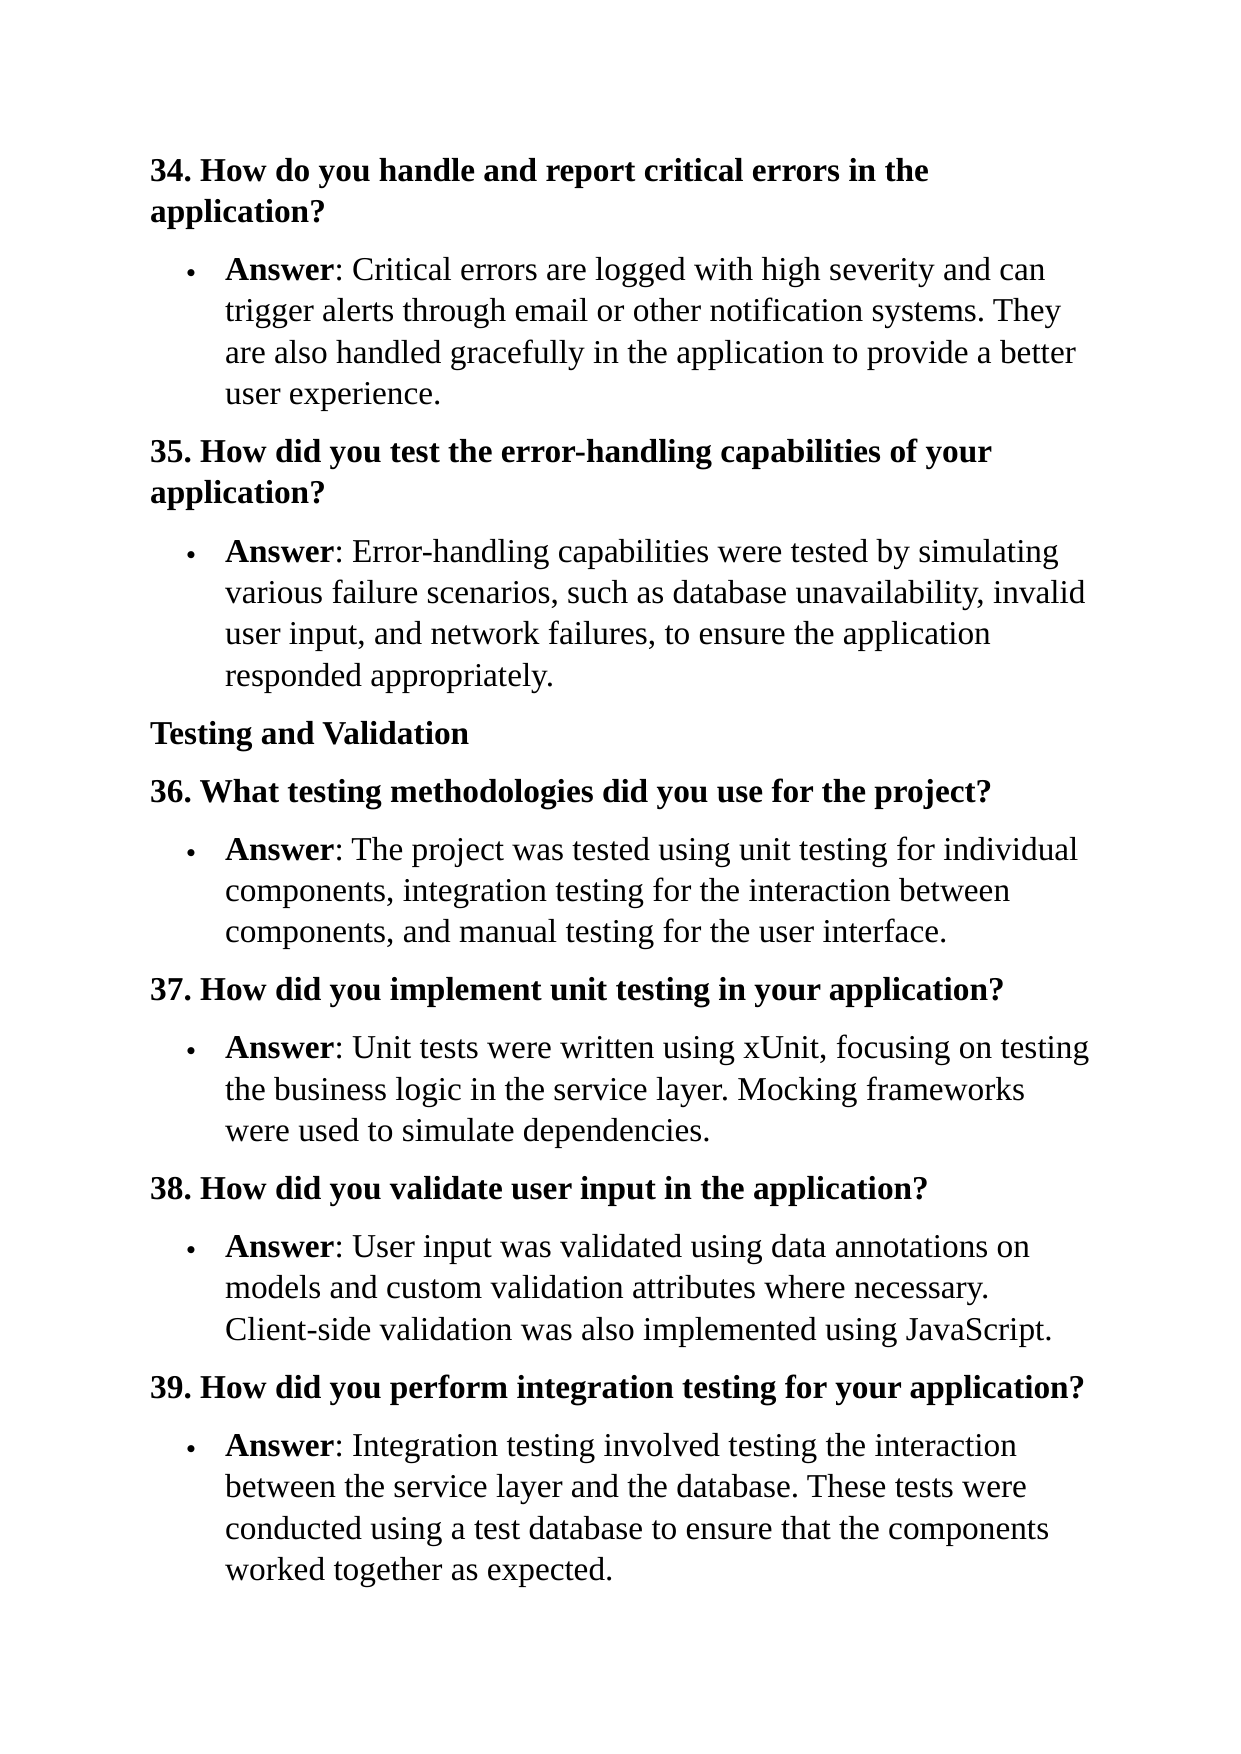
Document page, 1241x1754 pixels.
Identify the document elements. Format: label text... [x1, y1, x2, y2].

list Answer: The project was tested using unit testing for individual components, integration testing for the interaction between components, and manual testing for the user interface. [187, 829, 1090, 950]
text Testing and Validation [150, 713, 1090, 751]
text 35. How did you test the error-handling capabilities of your application? [150, 431, 1090, 511]
list Answer: Unit tests were written using xUnit, focusing on testing the business logic in the service layer. Mocking frameworks were used to simulate dependencies. [187, 1028, 1090, 1149]
list Answer: Error-handling capabilities were tested by simulating various failure scenarios, such as database unavailability, invalid user input, and network failures, to ensure the application responded appropriately. [187, 531, 1090, 693]
text 37. How did you implement unit testing in your application? [150, 970, 1090, 1008]
list Answer: User input was validated using data annotations on models and custom validation attributes where necessary. Client-side validation was also implemented using JavaScript. [187, 1226, 1090, 1347]
list Answer: Critical errors are logged with high severity and can trigger alerts through email or other notification systems. They are also handled gracefully in the application to provide a better user experience. [187, 249, 1090, 412]
text 38. How did you validate user input in the application? [150, 1168, 1090, 1207]
text 34. How do you handle and report critical errors in the application? [150, 150, 1090, 230]
list Answer: Integration testing involved testing the interaction between the service layer and the database. These tests were conducted using a test database to ensure that the components worked together as expected. [187, 1425, 1090, 1588]
text 39. How did you perform integration testing for your application? [150, 1367, 1090, 1406]
text 36. What testing methodologies did you use for the project? [150, 771, 1090, 809]
